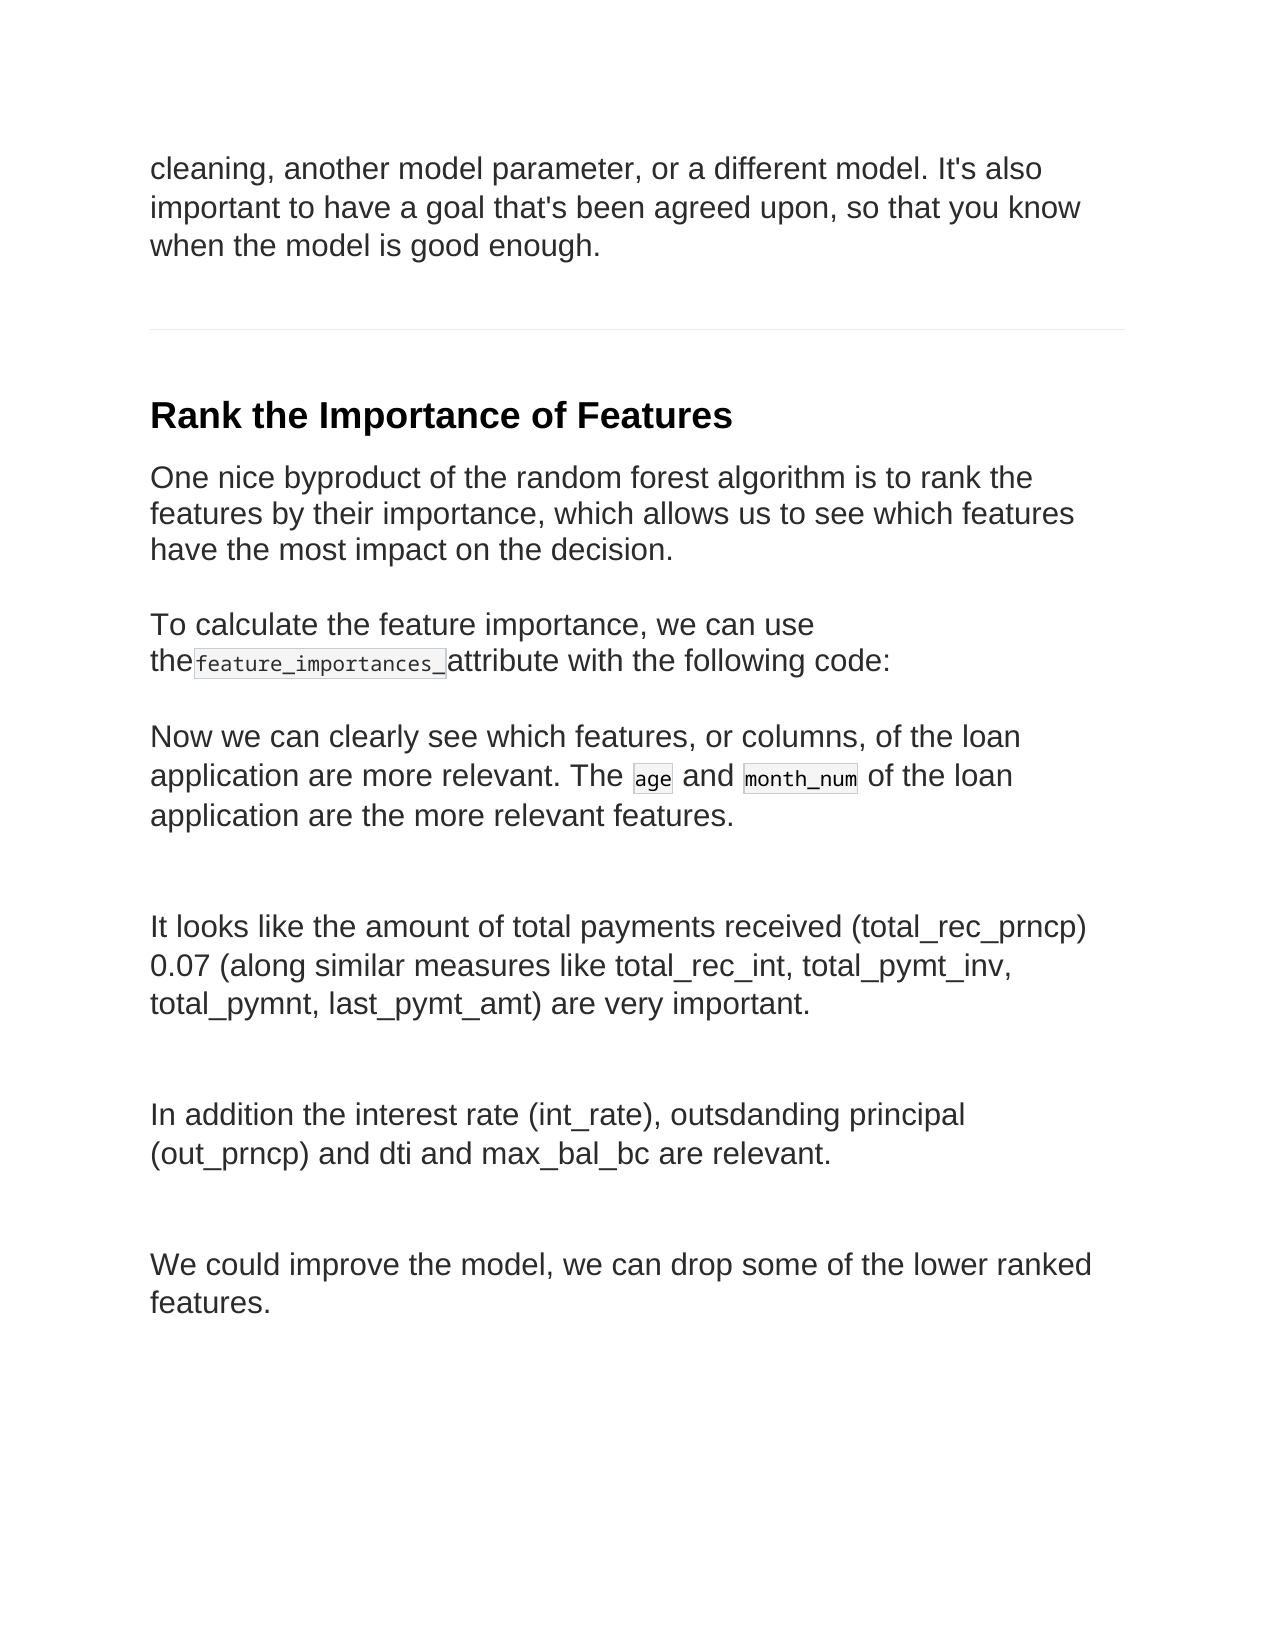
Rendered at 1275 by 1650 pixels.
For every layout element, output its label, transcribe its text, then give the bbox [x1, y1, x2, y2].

text To calculate the feature importance, we can use thefeature_importances_attribute with the following code: [150, 606, 1125, 679]
text Rank the Importance of Features [150, 330, 1125, 436]
text One nice byproduct of the random forest algorithm is to rank the features by their importance, which allows us to see which features have the most impact on the decision. [150, 459, 1125, 567]
text In addition the interest rate (int_rate), outsdanding principal (out_prncp) and dti and max_bal_bc are relevant. [150, 1096, 1125, 1171]
text It looks like the amount of total payments received (total_rec_prncp) 0.07 (along similar measures like total_rec_int, total_pymt_inv, total_pymnt, last_pymt_amt) are very important. [150, 908, 1125, 1021]
text We could improve the model, we can drop some of the lower ranked features. [150, 1246, 1125, 1320]
text Now we can clearly see which features, or columns, of the loan application are more relevant. The age and month_num of the loan application are the more relevant features. [150, 718, 1125, 833]
